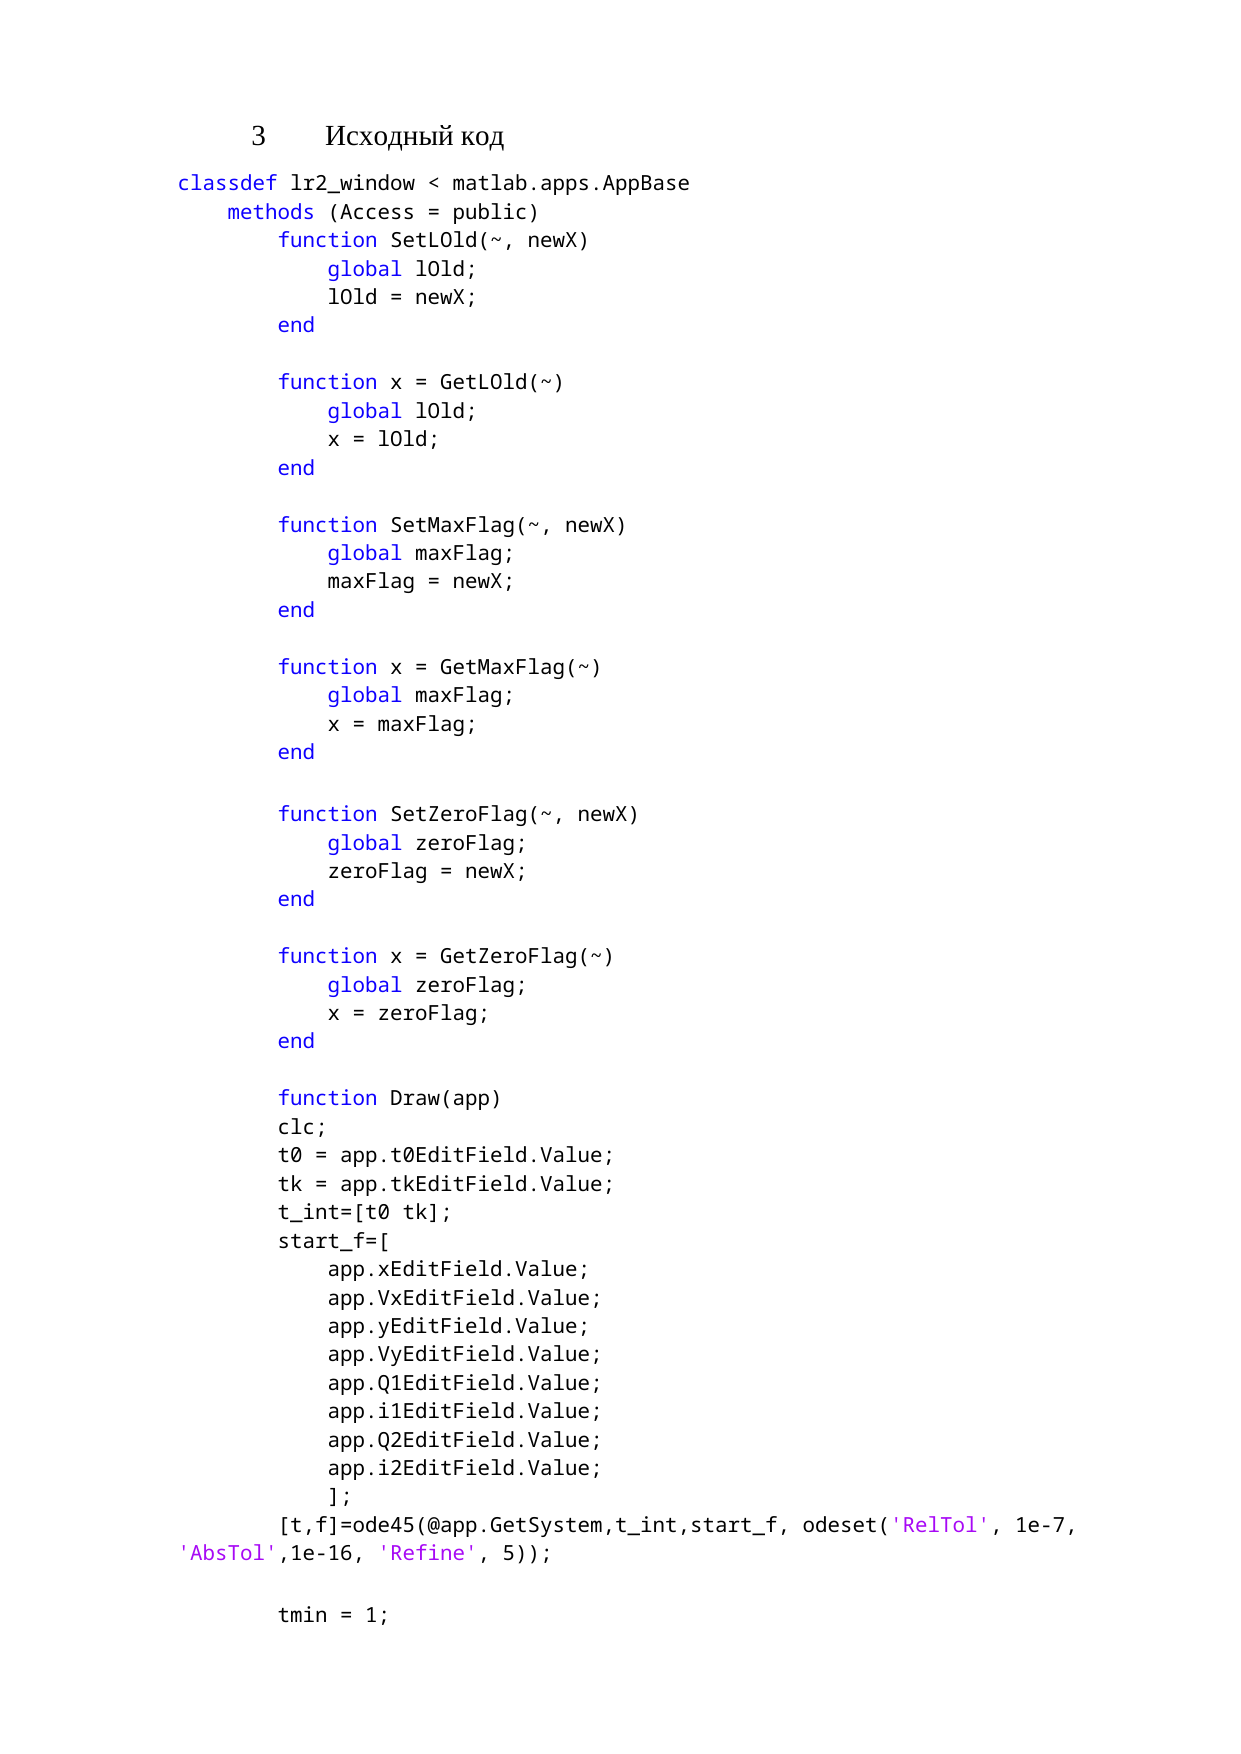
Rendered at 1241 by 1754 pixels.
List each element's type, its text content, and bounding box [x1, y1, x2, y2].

text function x = GetMaxFlag(~) [177, 652, 1152, 680]
text global lOld; [177, 254, 1152, 282]
text lOld = newX; [177, 282, 1152, 311]
text global maxFlag; [177, 538, 1152, 567]
text [t,f]=ode45(@app.GetSystem,t_int,start_f, odeset('RelTol', 1e-7, 'AbsTol',1e-16, 'Refine', 5)); [177, 1510, 1152, 1567]
text end [177, 311, 1152, 339]
text t_int=[t0 tk]; [177, 1197, 1152, 1226]
text app.Q1EditField.Value; [177, 1368, 1152, 1396]
text start_f=[ [177, 1226, 1152, 1254]
text app.i2EditField.Value; [177, 1453, 1152, 1482]
text clc; [177, 1112, 1152, 1140]
text app.Q2EditField.Value; [177, 1425, 1152, 1453]
text function SetZeroFlag(~, newX) [177, 799, 1152, 828]
text maxFlag = newX; [177, 567, 1152, 595]
text app.i1EditField.Value; [177, 1396, 1152, 1425]
text end [177, 453, 1152, 481]
text app.yEditField.Value; [177, 1311, 1152, 1339]
text function Draw(app) [177, 1083, 1152, 1112]
text end [177, 1027, 1152, 1055]
text classdef lr2_window < matlab.apps.AppBase [177, 168, 1152, 197]
subtitle Исходный код [177, 118, 1152, 152]
text global maxFlag; [177, 680, 1152, 709]
text tk = app.tkEditField.Value; [177, 1169, 1152, 1197]
text end [177, 737, 1152, 766]
text function x = GetLOld(~) [177, 367, 1152, 396]
text global lOld; [177, 396, 1152, 424]
text x = zeroFlag; [177, 998, 1152, 1027]
text zeroFlag = newX; [177, 856, 1152, 884]
text app.xEditField.Value; [177, 1254, 1152, 1283]
text app.VxEditField.Value; [177, 1283, 1152, 1311]
text global zeroFlag; [177, 970, 1152, 998]
text function SetMaxFlag(~, newX) [177, 510, 1152, 538]
text end [177, 595, 1152, 623]
text function SetLOld(~, newX) [177, 225, 1152, 254]
text app.VyEditField.Value; [177, 1339, 1152, 1368]
text function x = GetZeroFlag(~) [177, 941, 1152, 970]
text global zeroFlag; [177, 828, 1152, 856]
text methods (Access = public) [177, 197, 1152, 225]
text end [177, 884, 1152, 913]
text tmin = 1; [177, 1601, 1152, 1629]
text x = maxFlag; [177, 709, 1152, 737]
text ]; [177, 1482, 1152, 1510]
text x = lOld; [177, 424, 1152, 453]
text t0 = app.t0EditField.Value; [177, 1140, 1152, 1169]
